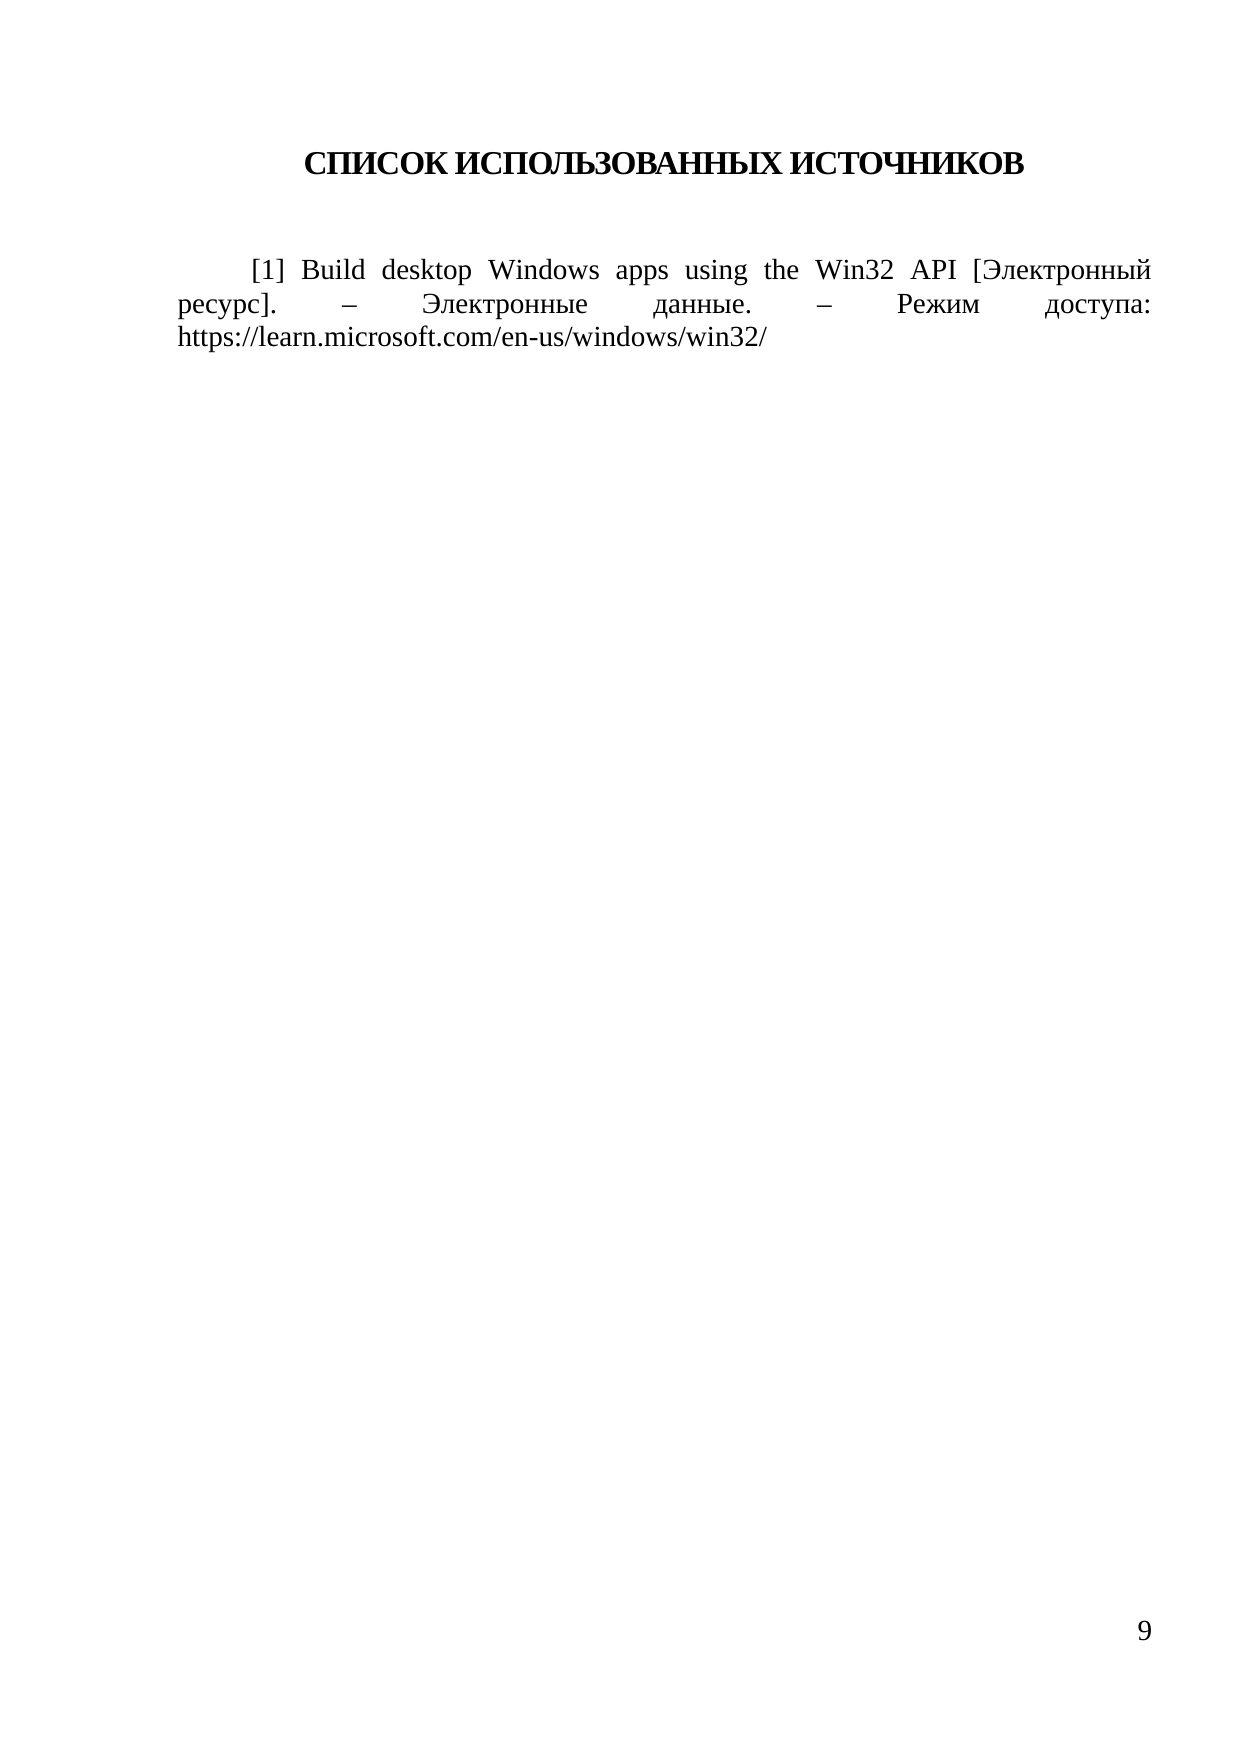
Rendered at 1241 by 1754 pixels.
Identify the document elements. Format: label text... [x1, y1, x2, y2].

text СПИСОК ИСПОЛЬЗОВАННЫХ ИСТОЧНИКОВ [177, 143, 1152, 181]
text [1] Build desktop Windows apps using the Win32 API [Электронный ресурс]. – Электронные данные. – Режим доступа: https://learn.microsoft.com/en-us/windows/win32/ [177, 252, 1152, 353]
